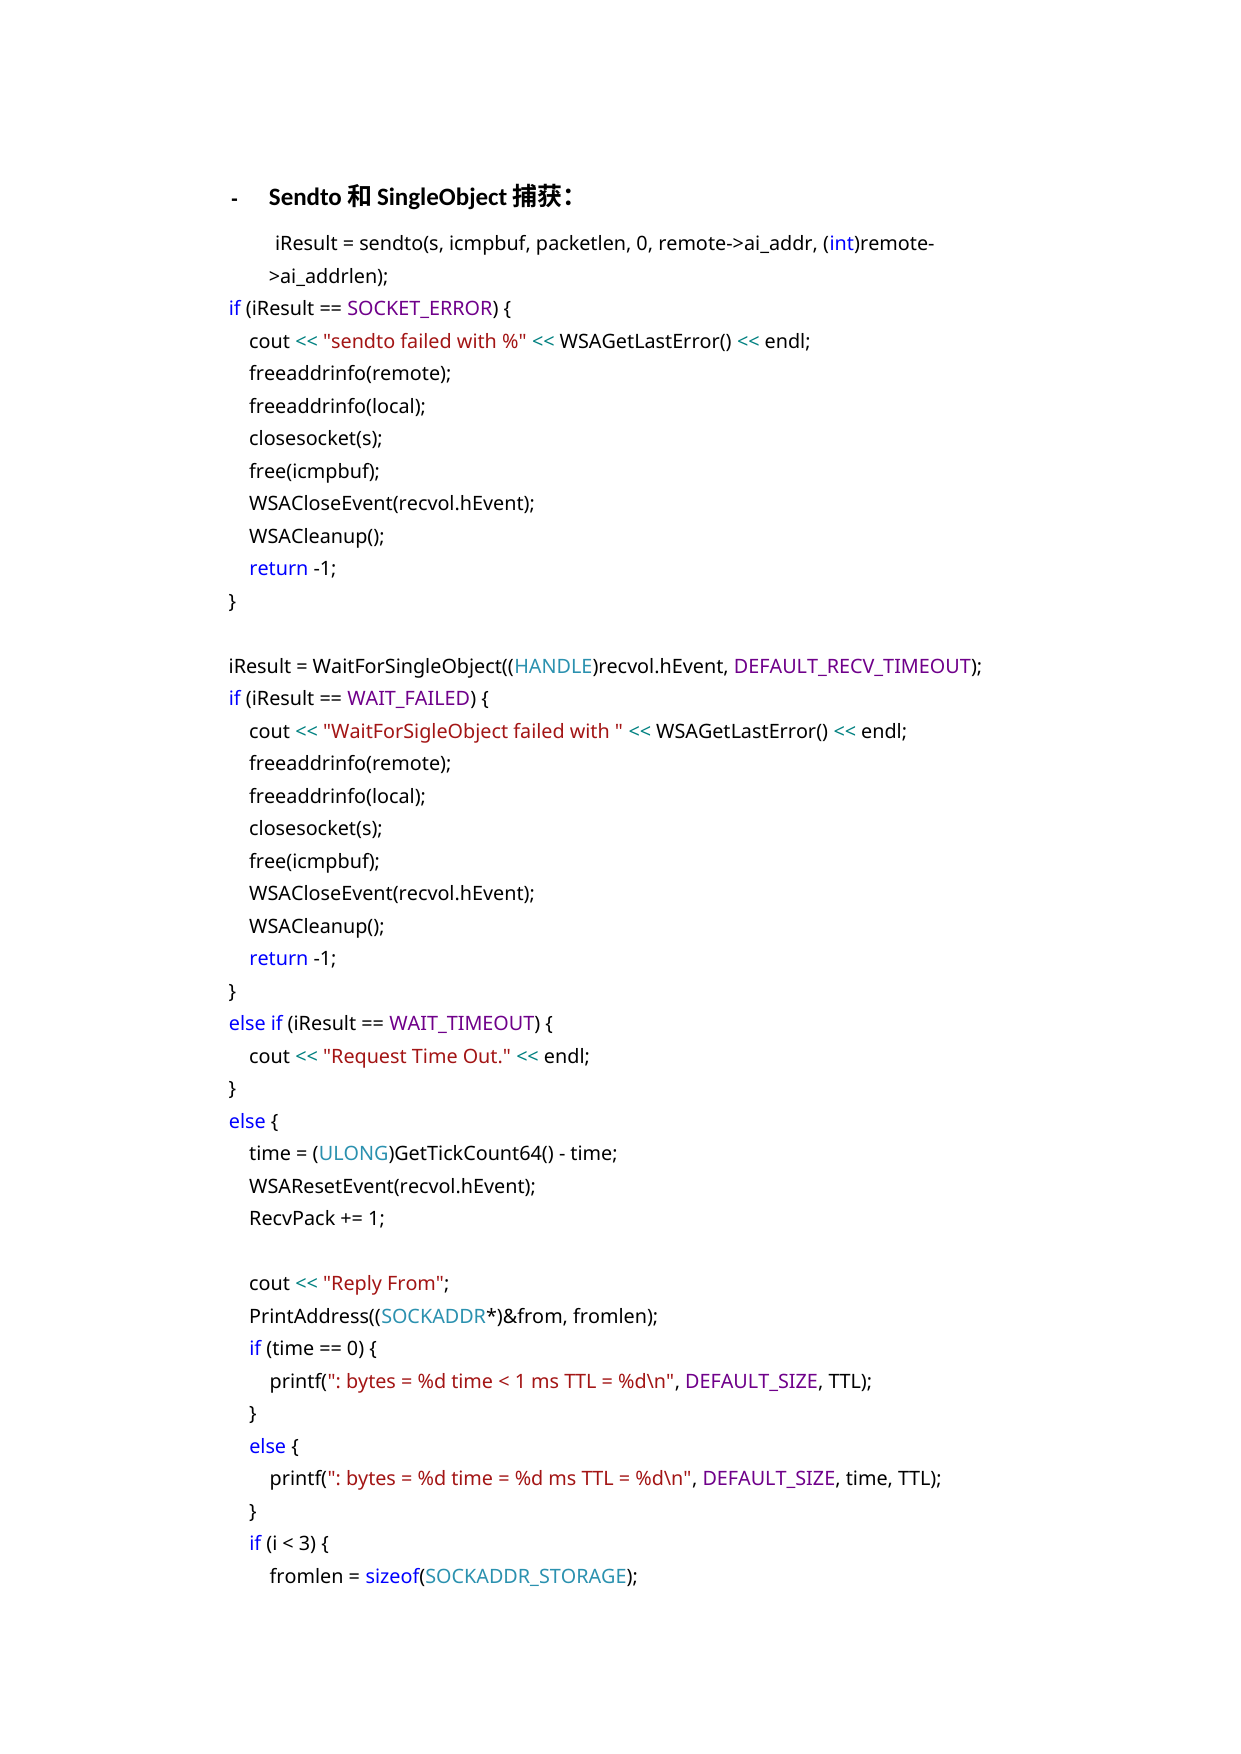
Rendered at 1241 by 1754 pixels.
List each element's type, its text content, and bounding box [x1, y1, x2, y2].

text freeaddrinfo(remote); [187, 357, 1053, 389]
text cout << "Request Time Out." << endl; [187, 1039, 1053, 1072]
text printf(": bytes = %d time = %d ms TTL = %d\n", DEFAULT_SIZE, time, TTL); [187, 1462, 1053, 1494]
text time = (ULONG)GetTickCount64() - time; [187, 1137, 1053, 1169]
text RecvPack += 1; [187, 1202, 1053, 1234]
text } [187, 584, 1053, 617]
text if (time == 0) { [187, 1332, 1053, 1364]
text WSACleanup(); [187, 909, 1053, 942]
text } [187, 1494, 1053, 1527]
text if (iResult == SOCKET_ERROR) { [187, 292, 1053, 324]
text } [187, 1072, 1053, 1104]
text closesocket(s); [187, 422, 1053, 454]
text else if (iResult == WAIT_TIMEOUT) { [187, 1007, 1053, 1039]
text iResult = sendto(s, icmpbuf, packetlen, 0, remote->ai_addr, (int)remote->ai_addrlen); [269, 227, 1053, 292]
text iResult = WaitForSingleObject((HANDLE)recvol.hEvent, DEFAULT_RECV_TIMEOUT); [187, 649, 1053, 682]
text cout << "sendto failed with %" << WSAGetLastError() << endl; [187, 324, 1053, 357]
text closesocket(s); [187, 812, 1053, 844]
list Sendto和SingleObject捕获： [231, 162, 1053, 227]
text return -1; [187, 942, 1053, 974]
text WSACloseEvent(recvol.hEvent); [187, 877, 1053, 909]
text freeaddrinfo(remote); [187, 747, 1053, 779]
text free(icmpbuf); [187, 454, 1053, 487]
text WSACloseEvent(recvol.hEvent); [187, 487, 1053, 519]
text WSACleanup(); [187, 519, 1053, 552]
text PrintAddress((SOCKADDR*)&from, fromlen); [187, 1299, 1053, 1332]
text fromlen = sizeof(SOCKADDR_STORAGE); [187, 1559, 1053, 1592]
text } [187, 1397, 1053, 1429]
text if (iResult == WAIT_FAILED) { [187, 682, 1053, 714]
text cout << "WaitForSigleObject failed with " << WSAGetLastError() << endl; [187, 714, 1053, 747]
text if (i < 3) { [187, 1527, 1053, 1559]
text else { [187, 1429, 1053, 1462]
text freeaddrinfo(local); [187, 389, 1053, 422]
text WSAResetEvent(recvol.hEvent); [187, 1169, 1053, 1202]
text freeaddrinfo(local); [187, 779, 1053, 812]
text free(icmpbuf); [187, 844, 1053, 877]
text printf(": bytes = %d time < 1 ms TTL = %d\n", DEFAULT_SIZE, TTL); [187, 1364, 1053, 1397]
text cout << "Reply From"; [187, 1267, 1053, 1299]
text } [187, 974, 1053, 1007]
text return -1; [187, 552, 1053, 584]
text else { [187, 1104, 1053, 1137]
